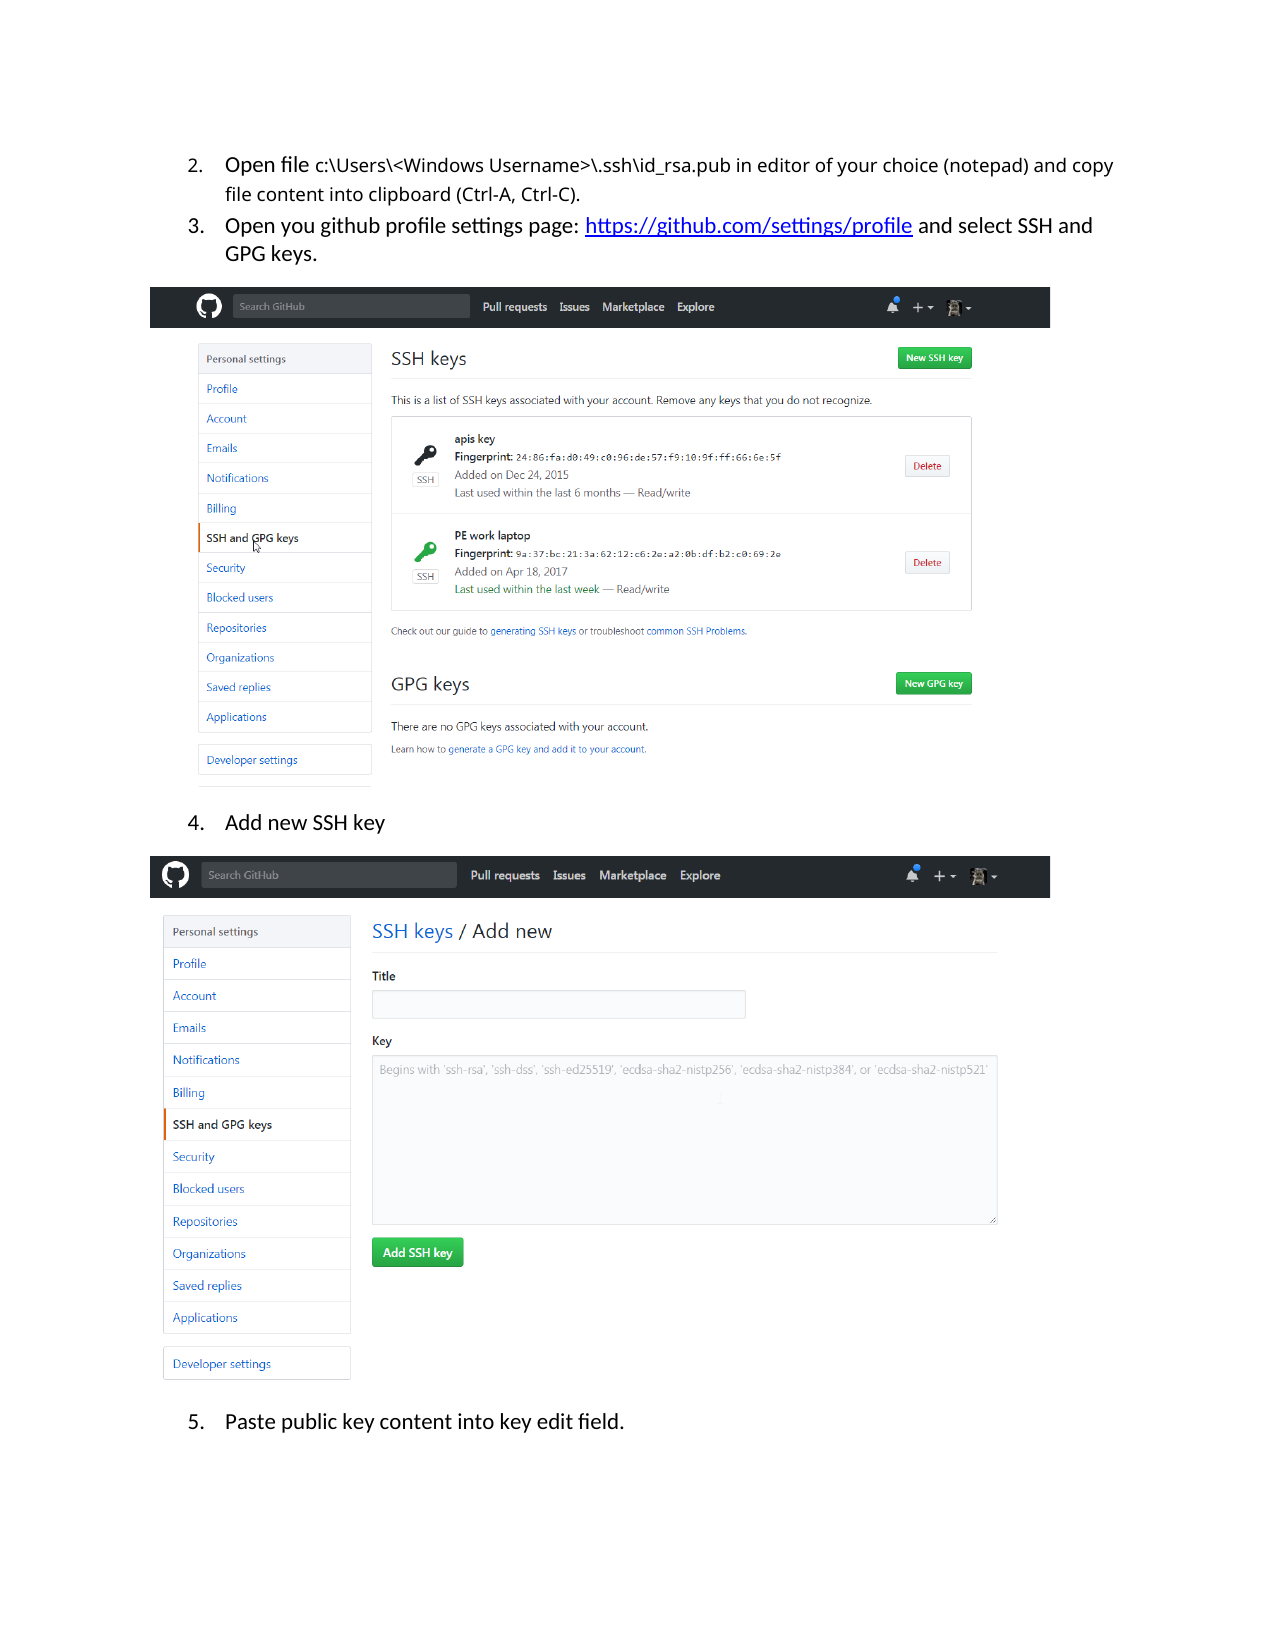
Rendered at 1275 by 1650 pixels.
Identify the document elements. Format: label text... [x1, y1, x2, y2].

picture [150, 287, 1050, 787]
list Open you github profile settings page: https://github.com/settings/profile and select SSH and GPG keys. [187, 211, 1125, 267]
list Paste public key content into key edit field. [187, 1407, 1125, 1435]
picture [150, 856, 1050, 1387]
list Add new SSH key [187, 808, 1125, 836]
list Open file c:\Users\<Windows Username>\.ssh\id_rsa.pub in editor of your choice (notepad) and copy file content into clipboard (Ctrl-A, Ctrl-C). [187, 150, 1125, 207]
